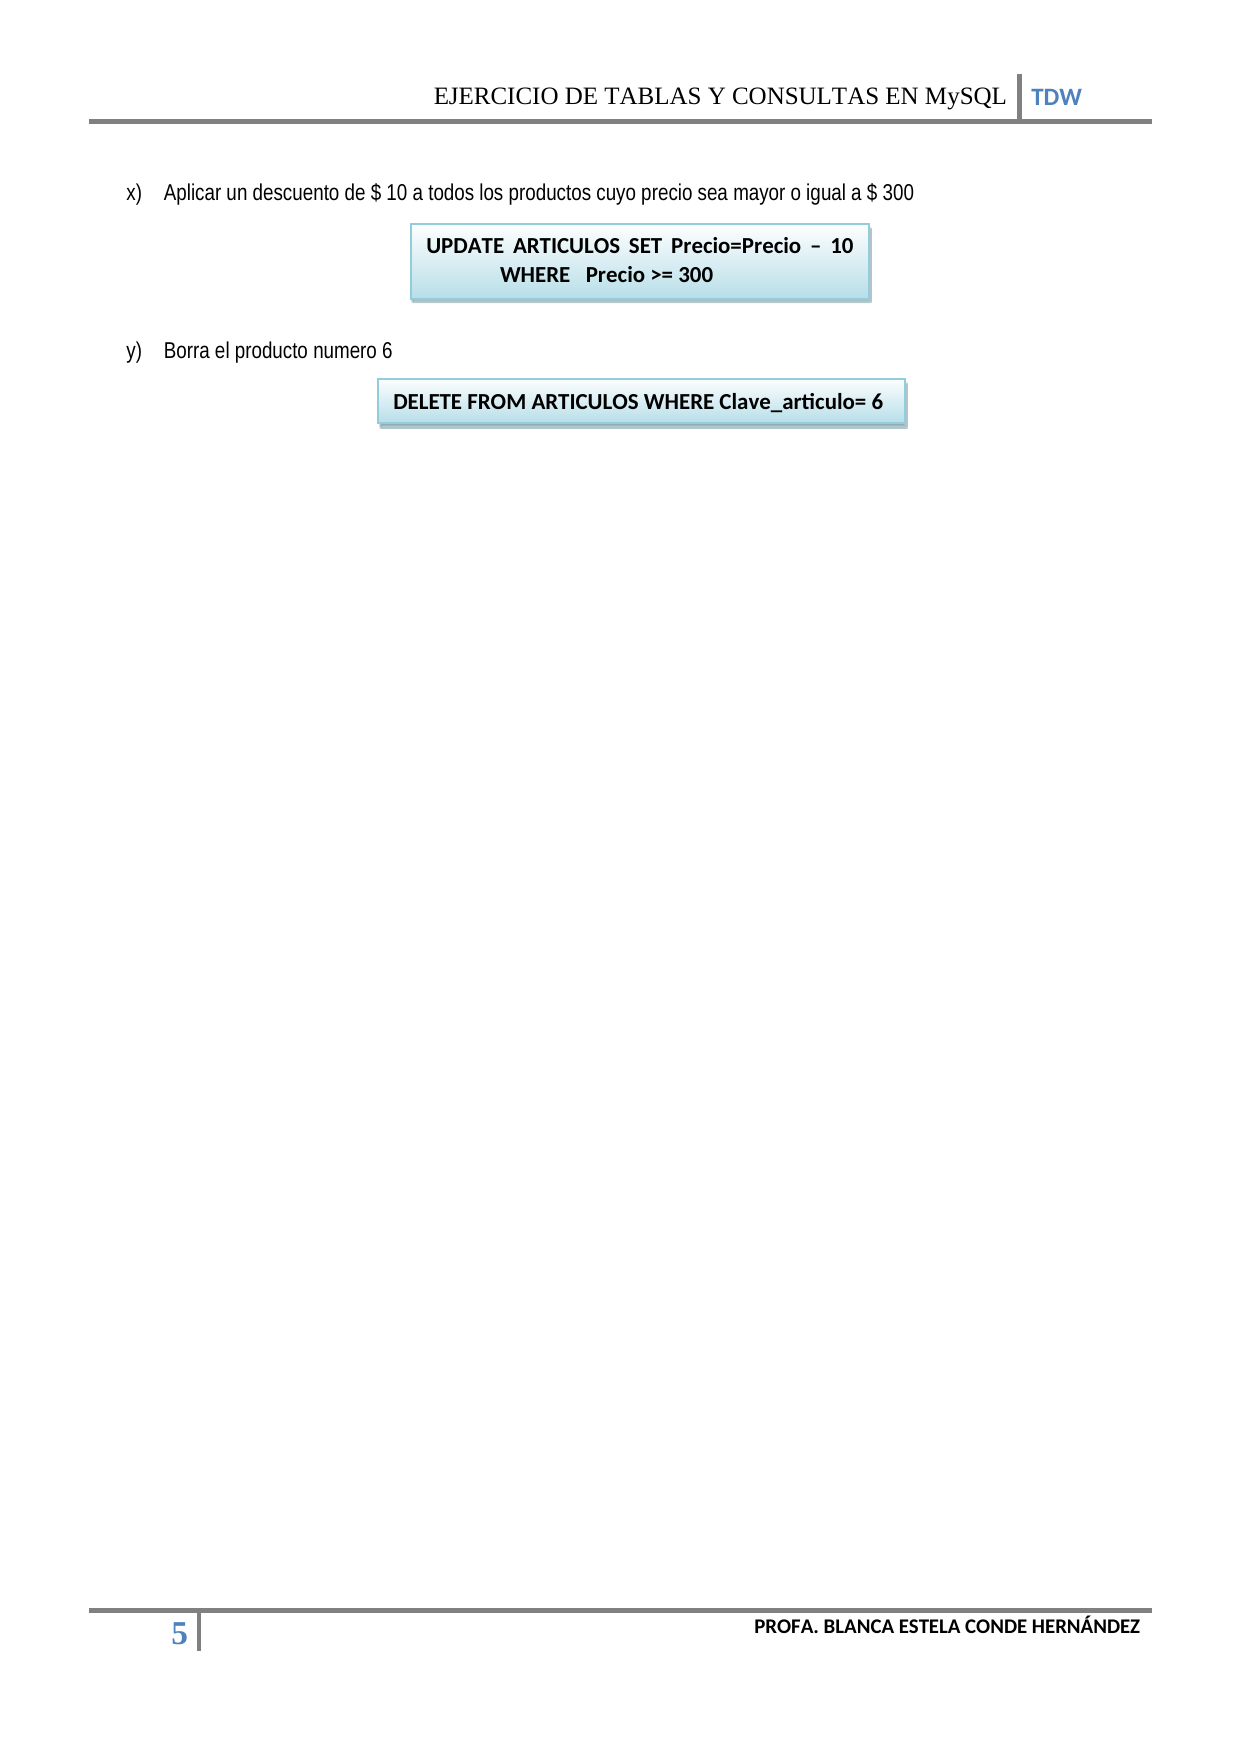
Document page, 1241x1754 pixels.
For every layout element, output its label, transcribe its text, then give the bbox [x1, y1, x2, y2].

list Aplicar un descuento de $ 10 a todos los productos cuyo precio sea mayor o igual a $ 300 [126, 179, 1152, 206]
list Borra el producto numero 6 [126, 337, 1152, 364]
